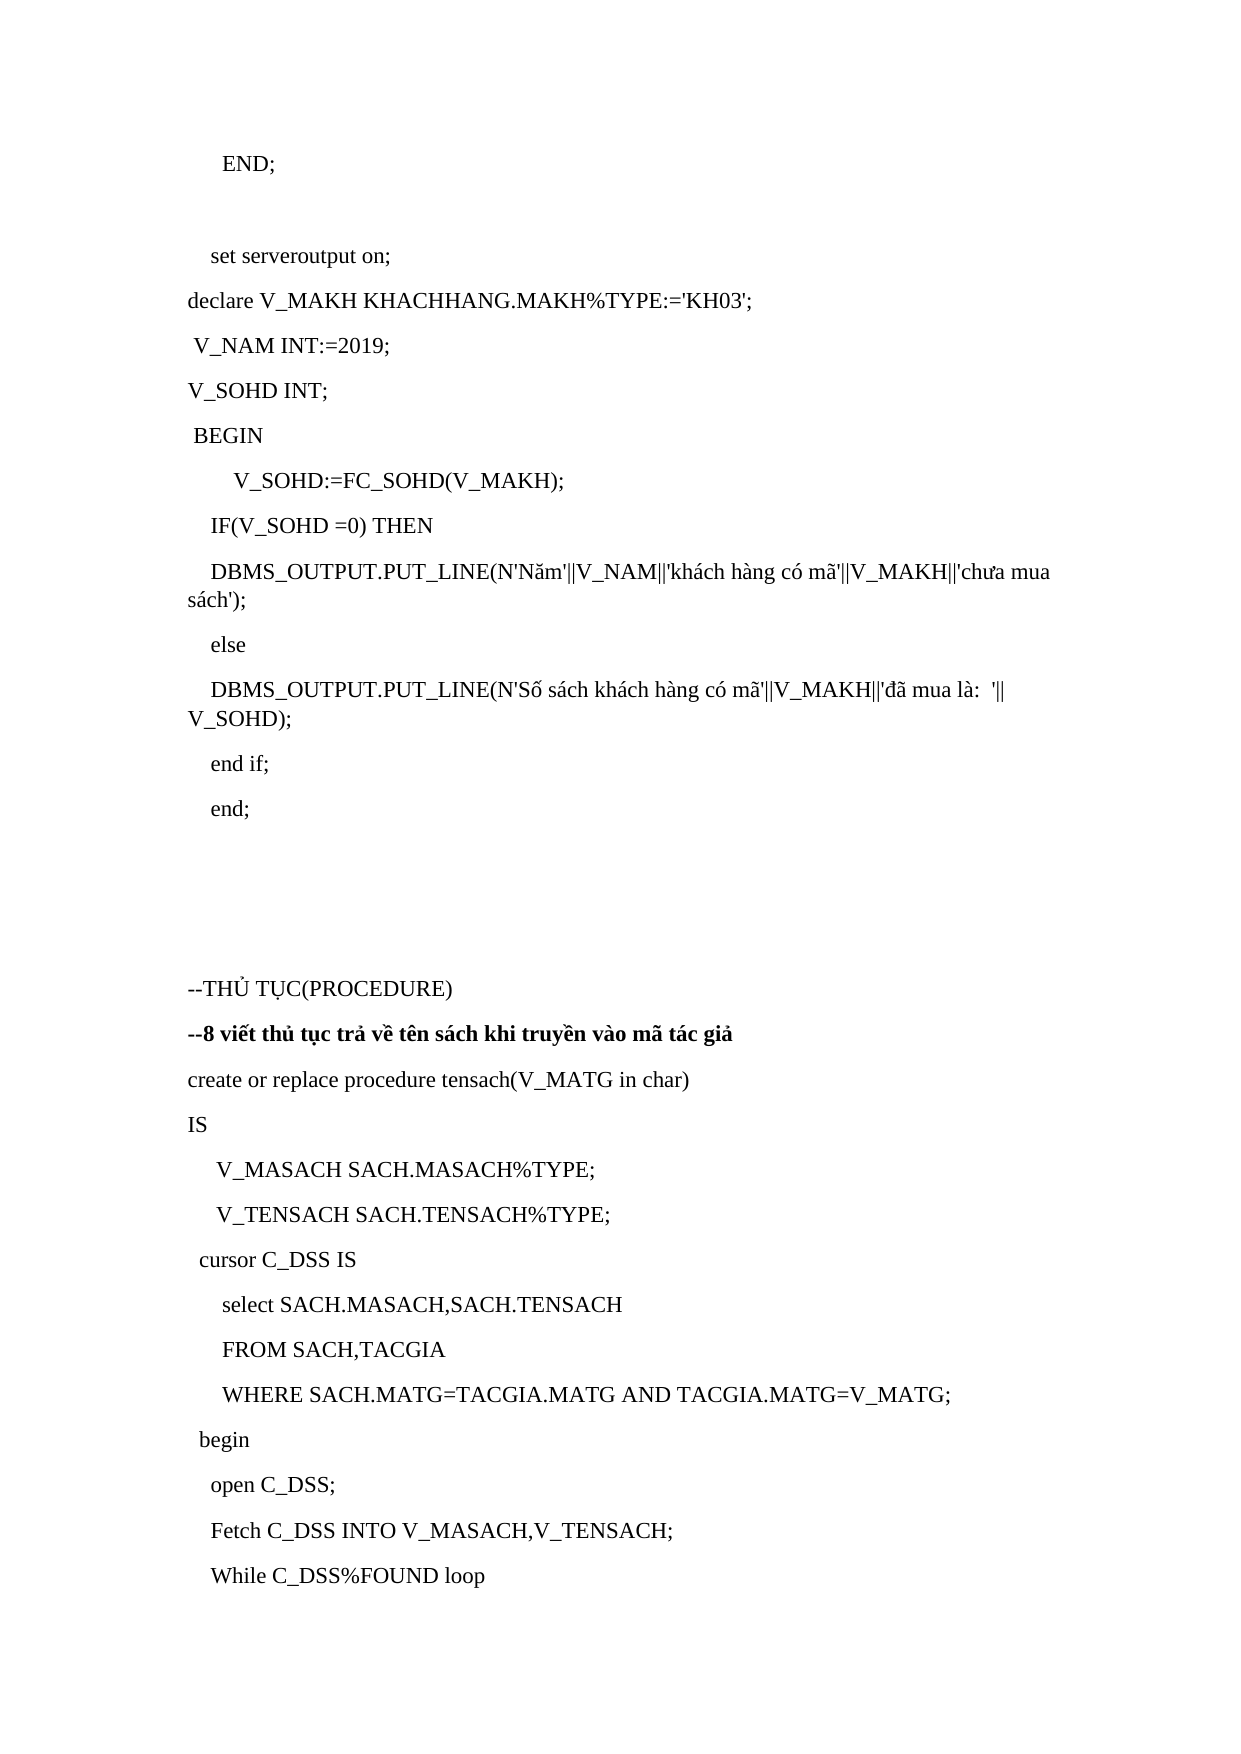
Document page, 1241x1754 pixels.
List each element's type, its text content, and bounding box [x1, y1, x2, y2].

text declare V_MAKH KHACHHANG.MAKH%TYPE:='KH03'; [187, 287, 1053, 313]
text else [187, 631, 1053, 658]
text DBMS_OUTPUT.PUT_LINE(N'Số sách khách hàng có mã'||V_MAKH||'đã mua là: '||V_SOHD); [187, 676, 1053, 731]
text V_SOHD INT; [187, 377, 1053, 404]
text end if; [187, 750, 1053, 776]
text end; [187, 795, 1053, 821]
text WHERE SACH.MATG=TACGIA.MATG AND TACGIA.MATG=V_MATG; [187, 1381, 1053, 1408]
text DBMS_OUTPUT.PUT_LINE(N'Năm'||V_NAM||'khách hàng có mã'||V_MAKH||'chưa mua sách'); [187, 558, 1053, 612]
text V_NAM INT:=2019; [187, 332, 1053, 358]
text --THỦ TỤC(PROCEDURE) [187, 975, 1053, 1002]
text V_TENSACH SACH.TENSACH%TYPE; [187, 1201, 1053, 1227]
text begin [187, 1426, 1053, 1453]
text cursor C_DSS IS [187, 1246, 1053, 1272]
text IS [187, 1111, 1053, 1137]
text IF(V_SOHD =0) THEN [187, 513, 1053, 539]
text create or replace procedure tensach(V_MATG in char) [187, 1066, 1053, 1092]
text While C_DSS%FOUND loop [187, 1562, 1053, 1588]
text V_SOHD:=FC_SOHD(V_MAKH); [187, 467, 1053, 494]
text BEGIN [187, 422, 1053, 449]
text open C_DSS; [187, 1472, 1053, 1498]
text FROM SACH,TACGIA [187, 1336, 1053, 1363]
text END; [187, 150, 1053, 176]
text --8 viết thủ tục trả về tên sách khi truyền vào mã tác giả [187, 1021, 1053, 1047]
text V_MASACH SACH.MASACH%TYPE; [187, 1156, 1053, 1182]
text set serveroutput on; [187, 242, 1053, 268]
text select SACH.MASACH,SACH.TENSACH [187, 1291, 1053, 1317]
text Fetch C_DSS INTO V_MASACH,V_TENSACH; [187, 1517, 1053, 1543]
